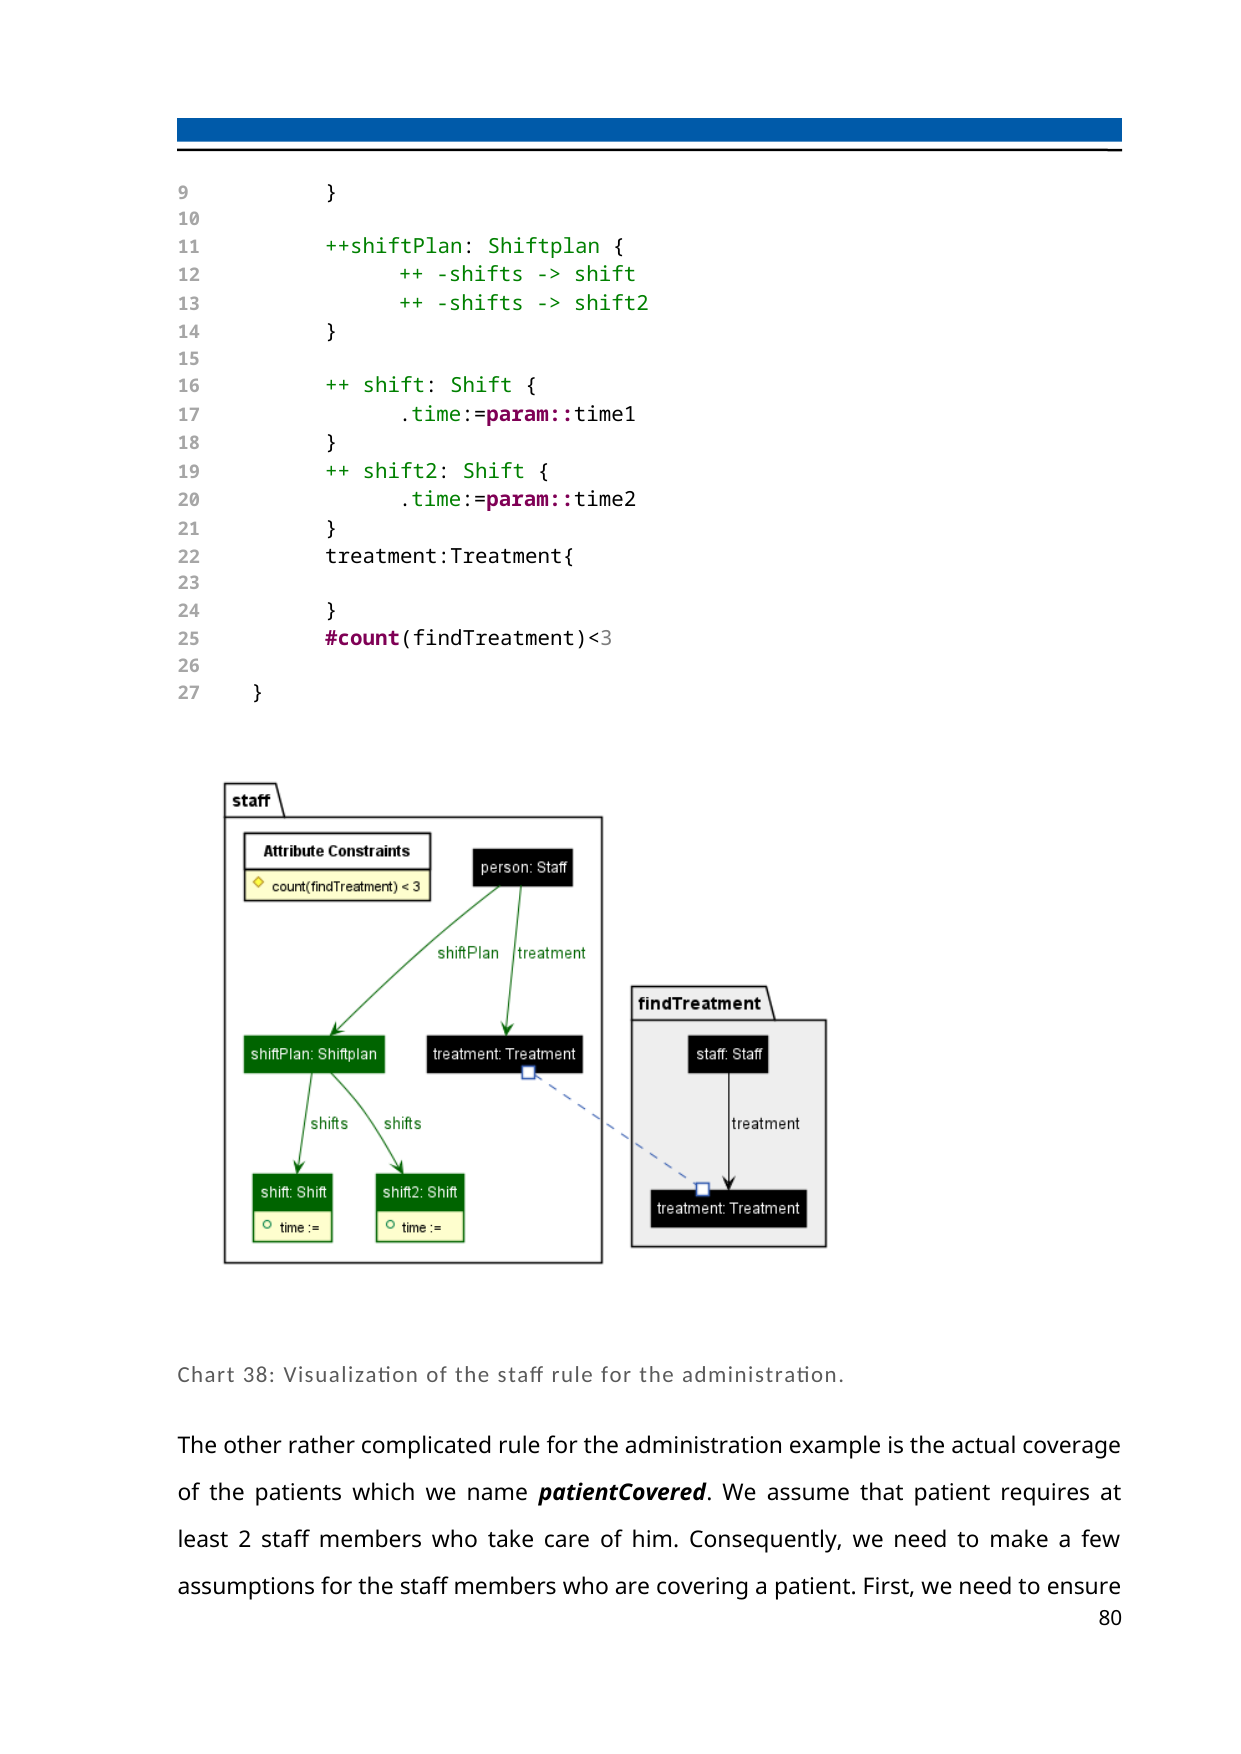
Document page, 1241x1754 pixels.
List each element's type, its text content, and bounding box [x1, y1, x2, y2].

text 24 } [177, 595, 1122, 623]
subtitle Chart 38: Visualization of the staff rule for the administration. [177, 1362, 1122, 1387]
text 11 ++shiftPlan: Shiftplan { [177, 231, 1122, 259]
text 17 .time:=param::time1 [177, 399, 1122, 427]
text 13 ++ -shifts -> shift2 [177, 288, 1122, 316]
text 21 } [177, 513, 1122, 541]
text 23 [177, 569, 1122, 595]
text 25 #count(findTreatment)<3 [177, 623, 1122, 652]
text 19 ++ shift2: Shift { [177, 456, 1122, 484]
text 16 ++ shift: Shift { [177, 370, 1122, 399]
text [177, 1429, 1122, 1601]
text 10 [177, 206, 1122, 231]
text 22 treatment:Treatment{ [177, 541, 1122, 569]
text 20 .time:=param::time2 [177, 484, 1122, 513]
text 9 } [177, 177, 1122, 206]
text 15 [177, 345, 1122, 370]
text 12 ++ -shifts -> shift [177, 259, 1122, 288]
text 26 [177, 652, 1122, 677]
picture [177, 752, 864, 1347]
text 18 } [177, 427, 1122, 456]
text 14 } [177, 316, 1122, 345]
text 27 } [177, 677, 1122, 706]
